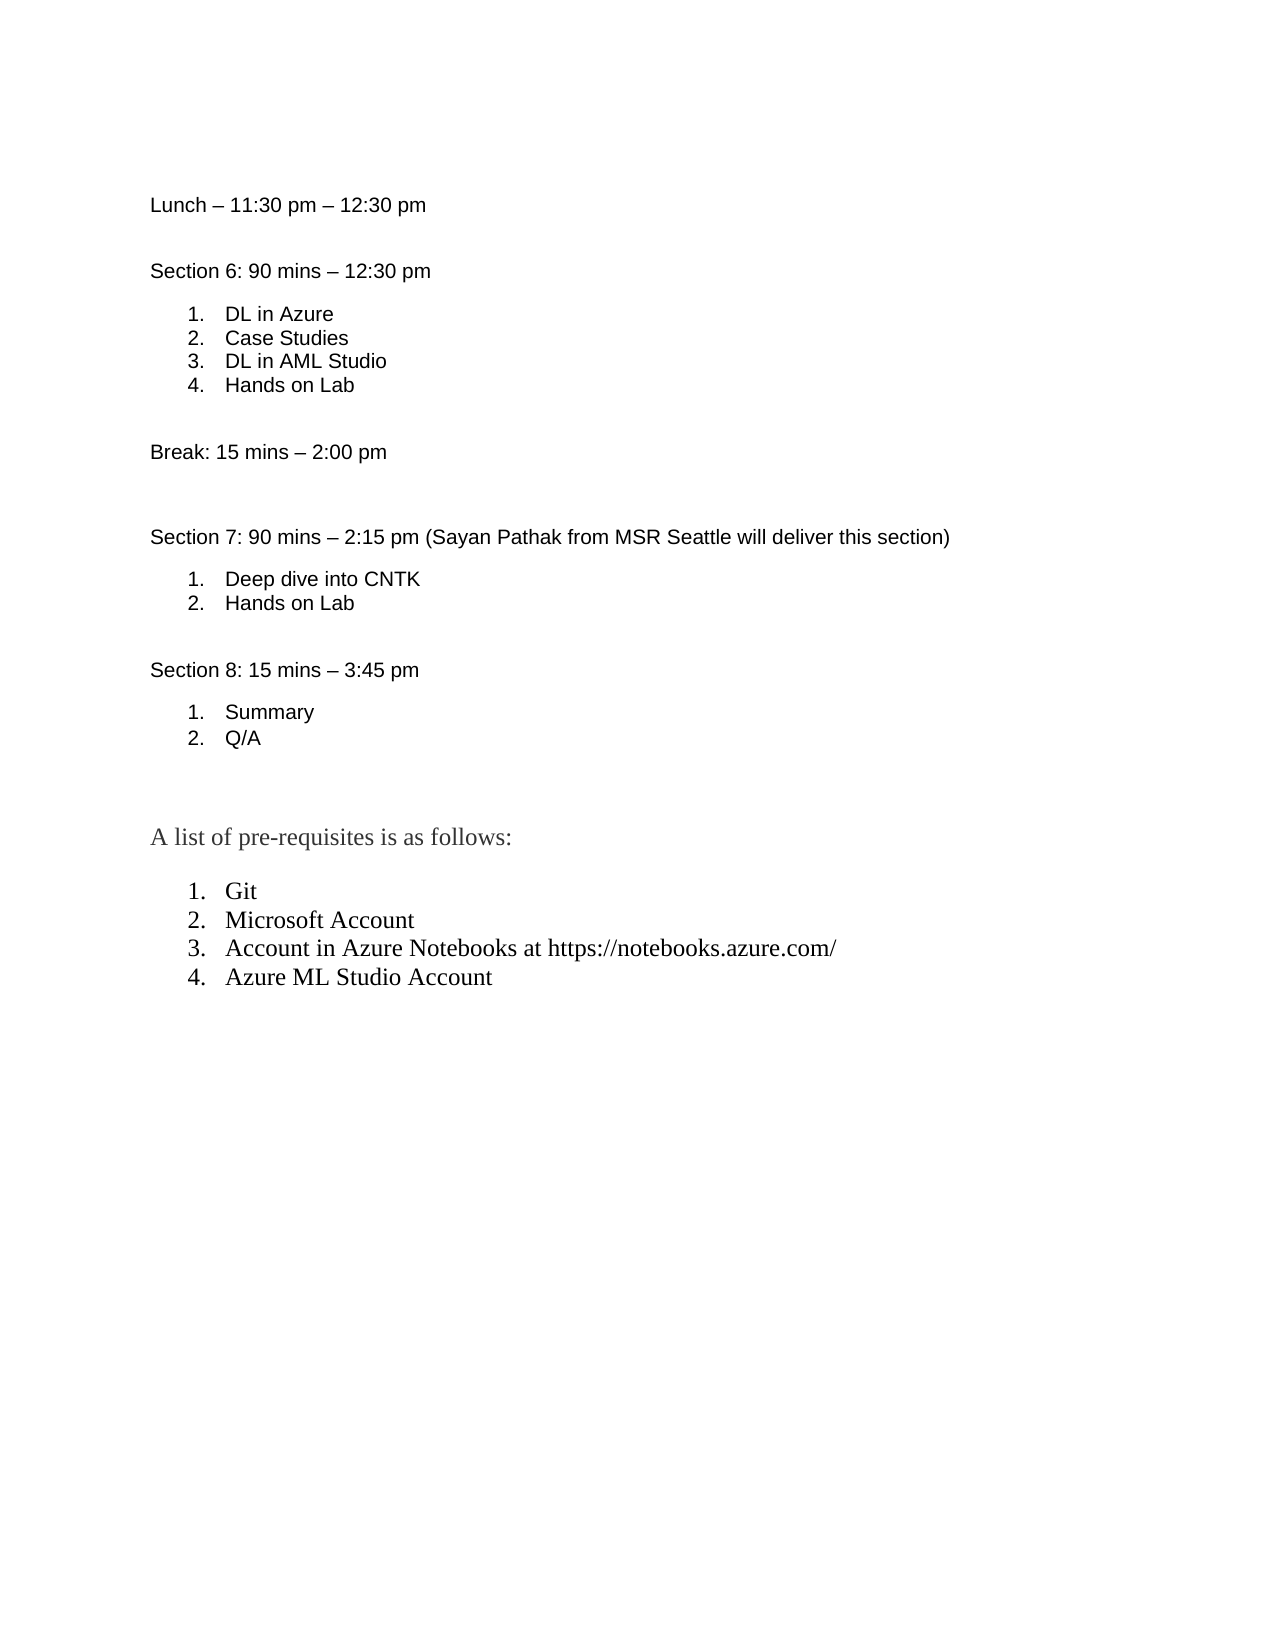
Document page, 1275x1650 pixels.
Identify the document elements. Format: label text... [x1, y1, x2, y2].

text A list of pre-requisites is as follows: [150, 822, 1125, 851]
text Section 7: 90 mins – 2:15 pm (Sayan Pathak from MSR Seattle will deliver this section) [150, 525, 1125, 549]
list Git [187, 876, 1125, 905]
list Hands on Lab [187, 373, 1125, 397]
list DL in Azure [187, 301, 1125, 325]
text Section 6: 90 mins – 12:30 pm [150, 259, 1125, 283]
list Azure ML Studio Account [187, 962, 1125, 991]
text Lunch – 11:30 pm – 12:30 pm [150, 192, 1125, 216]
list Account in Azure Notebooks at https://notebooks.azure.com/ [187, 933, 1125, 962]
list Q/A [187, 726, 1125, 750]
list Deep dive into CNTK [187, 567, 1125, 591]
list Summary [187, 700, 1125, 724]
list Case Studies [187, 325, 1125, 349]
list DL in AML Studio [187, 349, 1125, 373]
list Microsoft Account [187, 905, 1125, 933]
text Break: 15 mins – 2:00 pm [150, 440, 1125, 464]
list Hands on Lab [187, 591, 1125, 615]
text Section 8: 15 mins – 3:45 pm [150, 658, 1125, 682]
